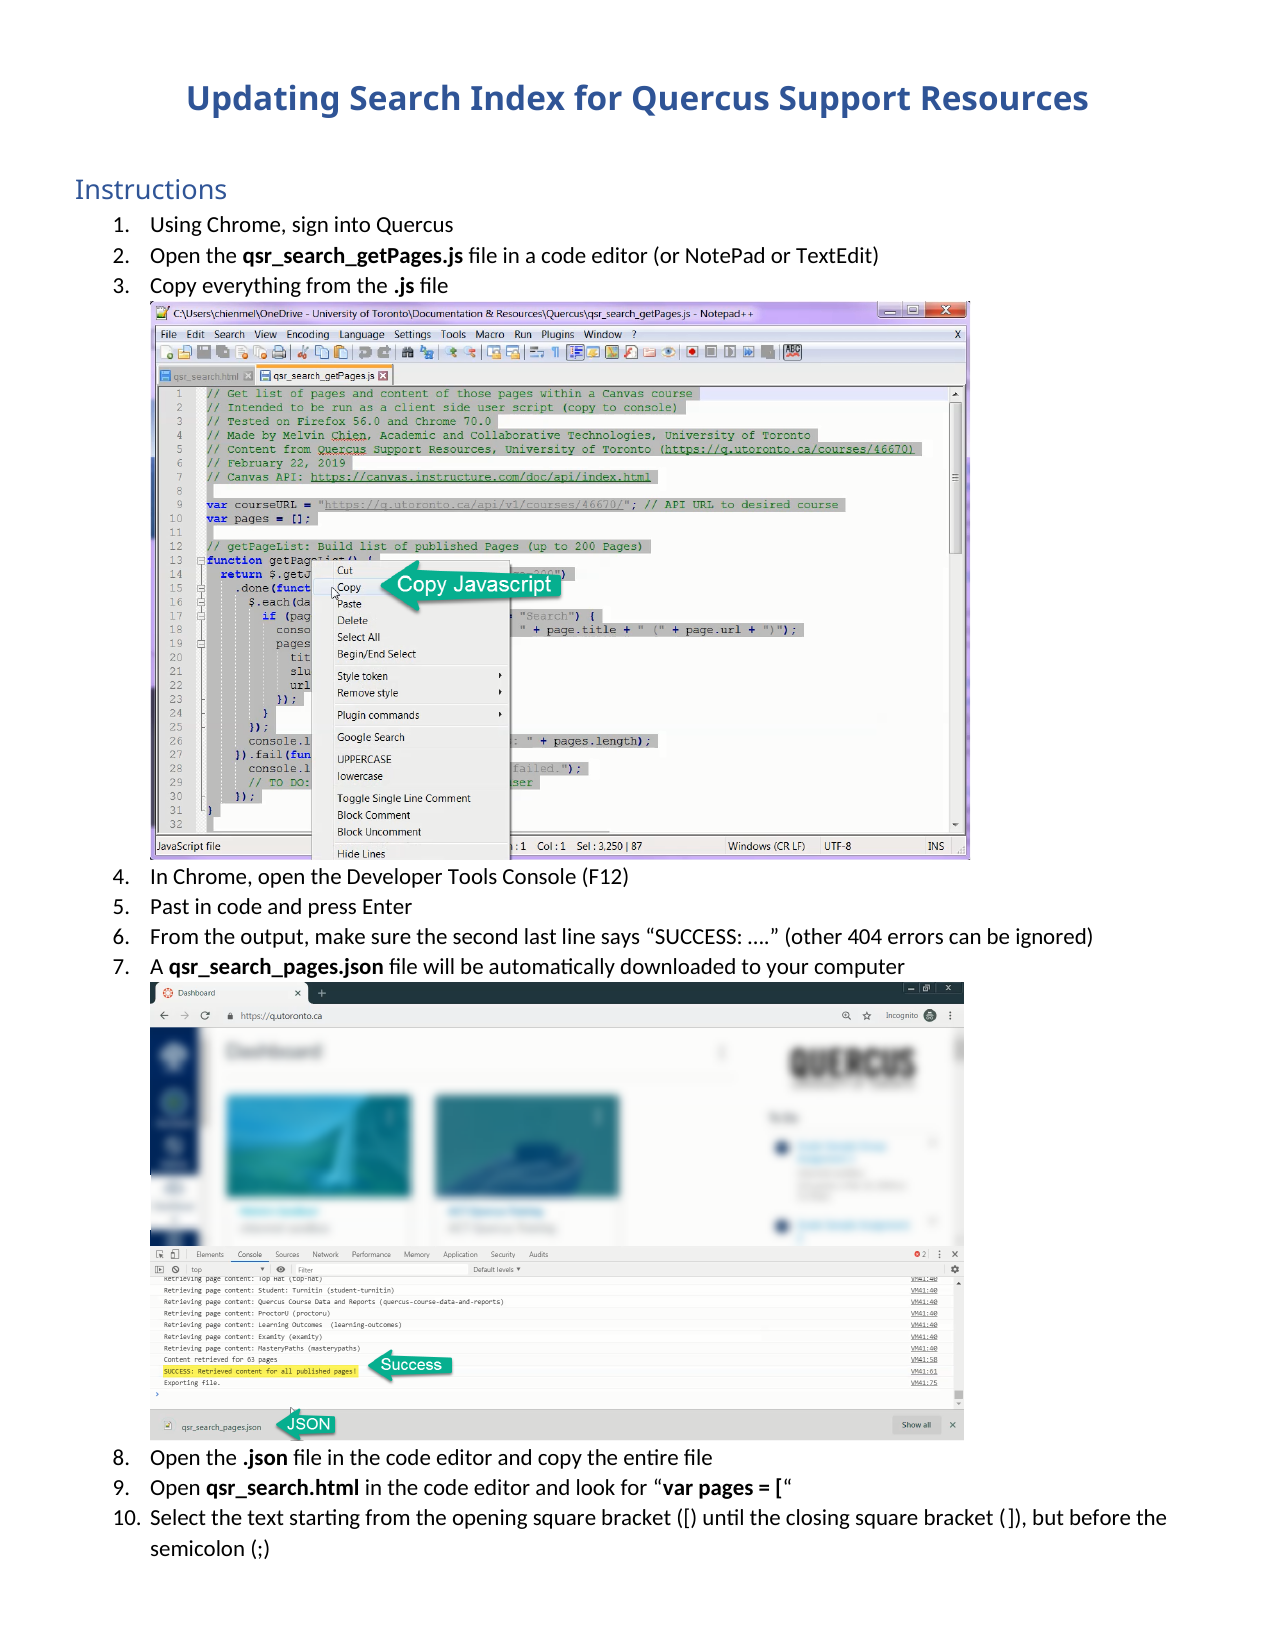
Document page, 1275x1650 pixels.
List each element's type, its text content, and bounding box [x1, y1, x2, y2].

list Copy everything from the .js file [112, 271, 1200, 299]
list Open the .json file in the code editor and copy the entire file [112, 1443, 1200, 1471]
list Select the text starting from the opening square bracket ([) until the closing square bracket (]), but before the semicolon (;) [112, 1503, 1200, 1562]
list From the output, make sure the second last line says “SUCCESS: ….” (other 404 errors can be ignored) [112, 922, 1200, 950]
subtitle Instructions [75, 171, 1200, 208]
picture [150, 982, 964, 1441]
list Open the qsr_search_getPages.js file in a code editor (or NotePad or TextEdit) [112, 241, 1200, 269]
subtitle Updating Search Index for Quercus Support Resources [75, 75, 1200, 120]
list Open qsr_search.html in the code editor and look for “var pages = [“ [112, 1473, 1200, 1501]
list Past in code and press Enter [112, 892, 1200, 920]
list A qsr_search_pages.json file will be automatically downloaded to your computer [112, 952, 1200, 981]
list In Chrome, open the Developer Tools Console (F12) [112, 862, 1200, 890]
list Using Chrome, sign into Quercus [112, 211, 1200, 239]
picture [150, 301, 971, 860]
